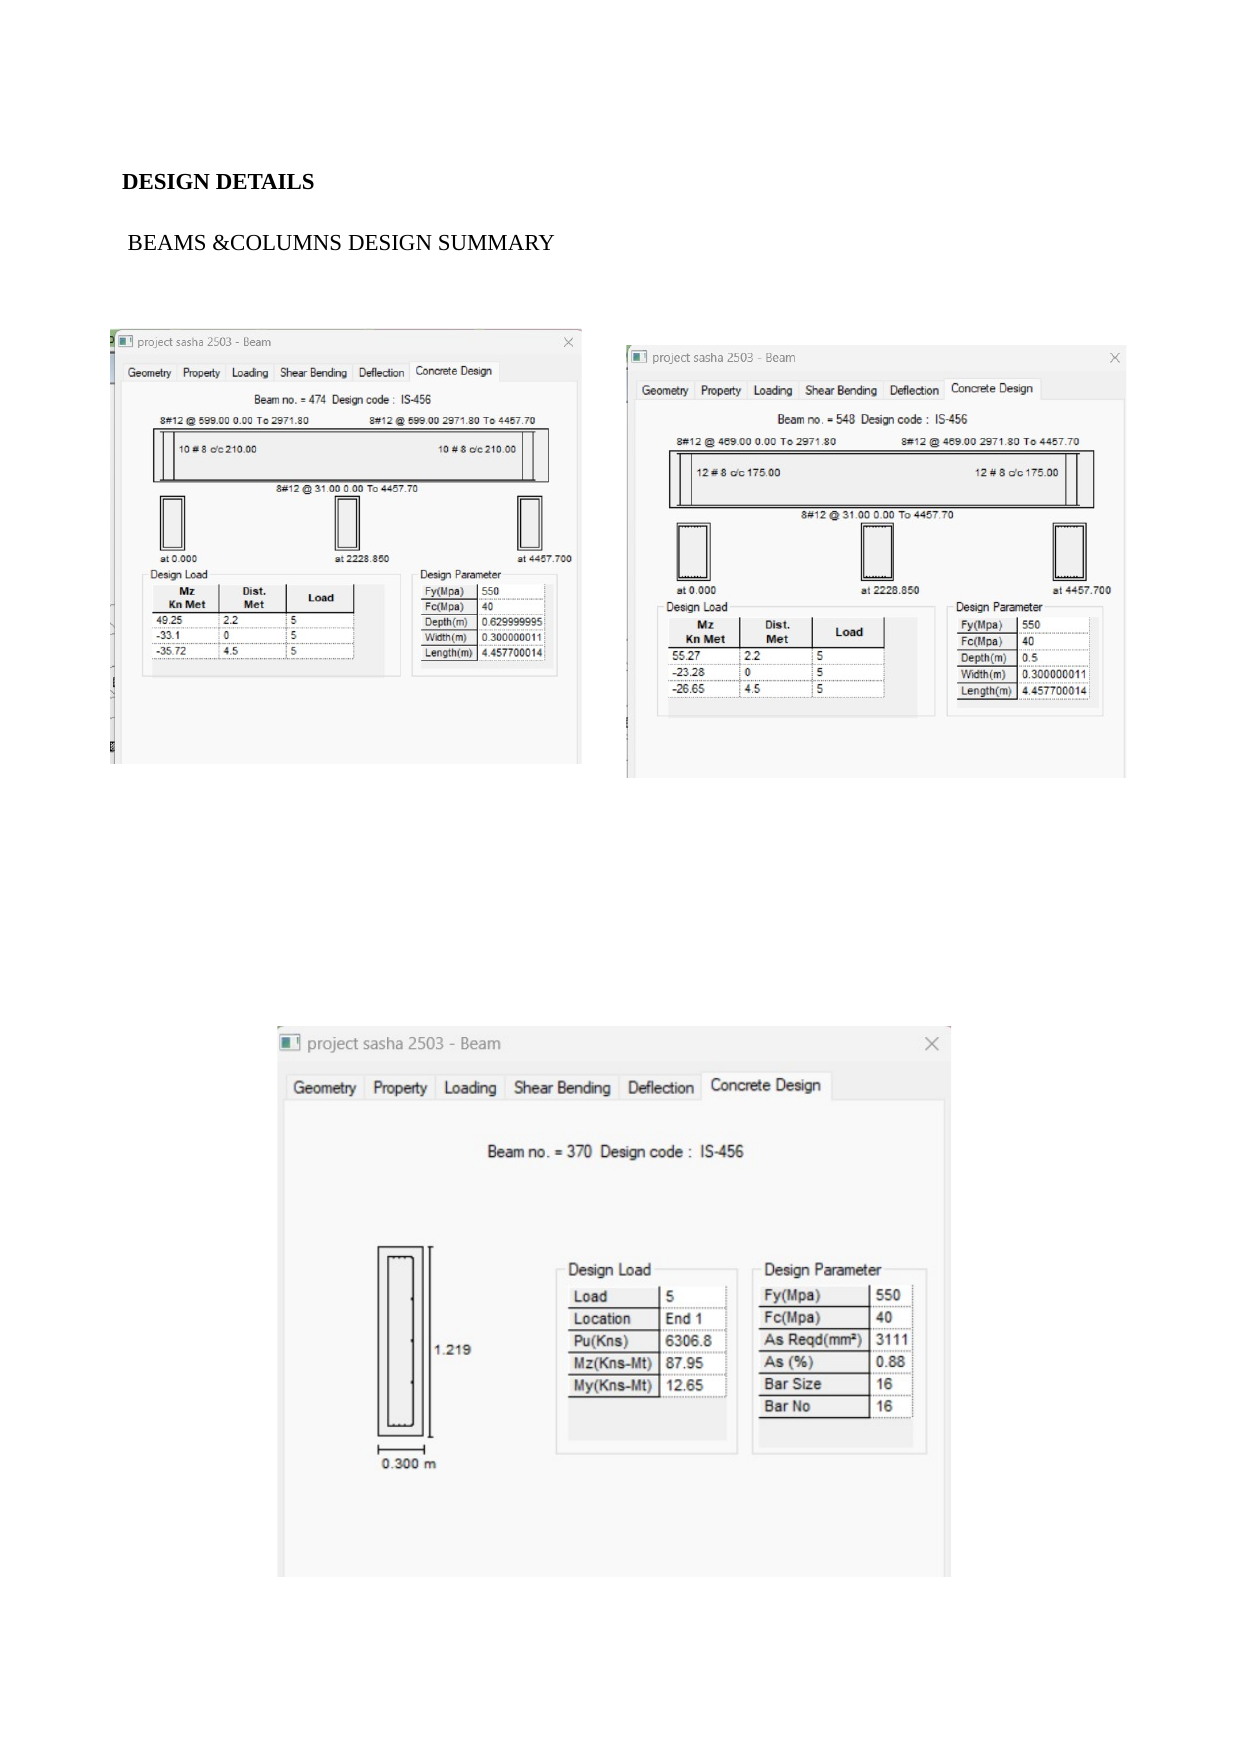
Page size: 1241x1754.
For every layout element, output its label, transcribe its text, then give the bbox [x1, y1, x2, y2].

subtitle DESIGN DETAILS [122, 168, 1090, 195]
picture [277, 1026, 952, 1577]
picture [110, 328, 582, 764]
picture [626, 345, 1127, 778]
subtitle BEAMS &COLUMNS DESIGN SUMMARY [122, 229, 1090, 256]
